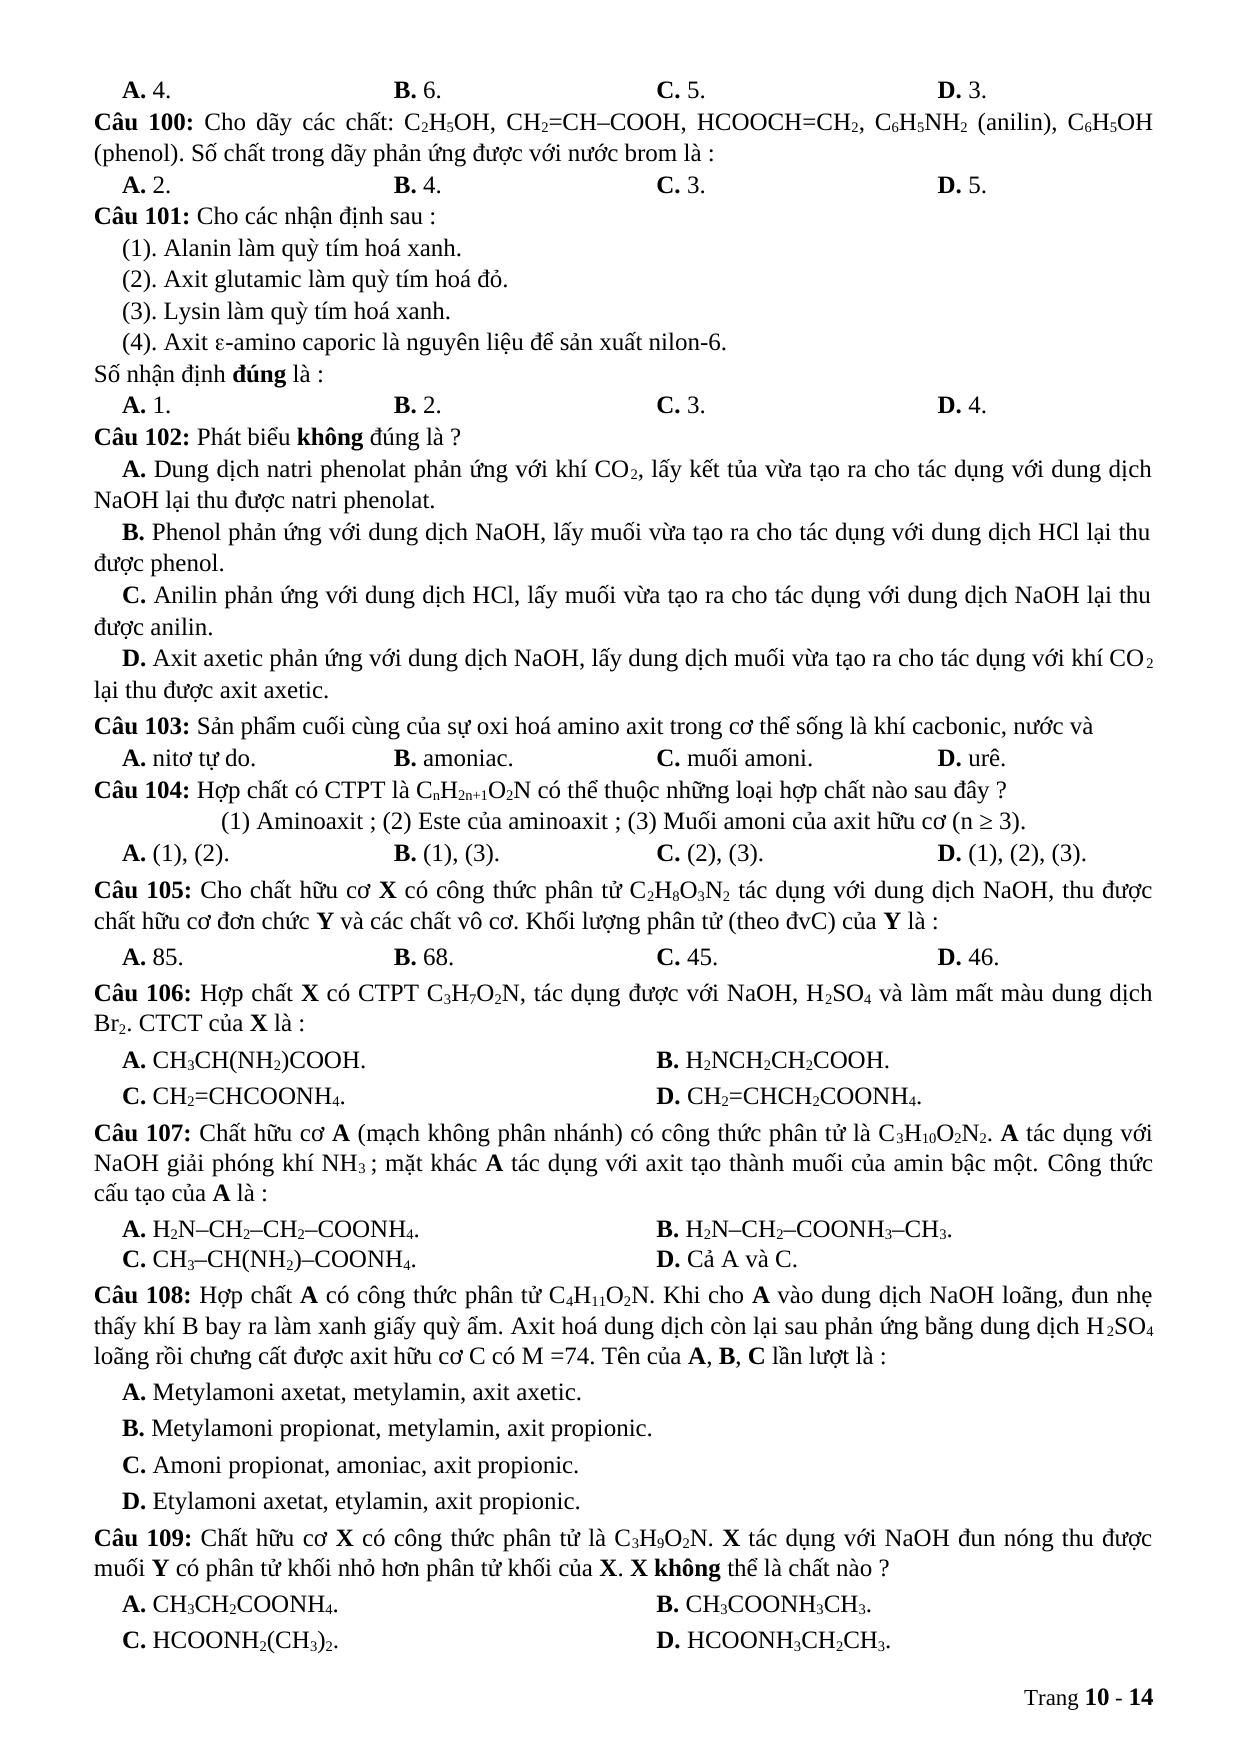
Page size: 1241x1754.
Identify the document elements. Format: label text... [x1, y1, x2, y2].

text A. Metylamoni axetat, metylamin, axit axetic. [94, 1377, 1153, 1406]
text A. 1. B. 2. C. 3. D. 4. [94, 391, 1153, 419]
text B. Phenol phản ứng với dung dịch NaOH, lấy muối vừa tạo ra cho tác dụng với dung dịch HCl lại thu được phenol. [94, 517, 1153, 577]
text C. Amoni propionat, amoniac, axit propionic. [94, 1450, 1153, 1479]
text (3). Lysin làm quỳ tím hoá xanh. [94, 296, 1153, 325]
text Câu 109: Chất hữu cơ X có công thức phân tử là C3H9O2N. X tác dụng với NaOH đun nóng thu được muối Y có phân tử khối nhỏ hơn phân tử khối của X. X không thể là chất nào ? [94, 1523, 1153, 1581]
text C. HCOONH2(CH3)2. D. HCOONH3CH2CH3. [94, 1625, 1153, 1654]
text Câu 108: Hợp chất A có công thức phân tử C4H11O2N. Khi cho A vào dung dịch NaOH loãng, đun nhẹ thấy khí B bay ra làm xanh giấy quỳ ẩm. Axit hoá dung dịch còn lại sau phản ứng bằng dung dịch H2SO4 loãng rồi chưng cất được axit hữu cơ C có M =74. Tên của A, B, C lần lượt là : [94, 1281, 1153, 1369]
text A. 4. B. 6. C. 5. D. 3. [94, 75, 1153, 104]
text Câu 100: Cho dãy các chất: C2H5OH, CH2=CH–COOH, HCOOCH=CH2, C6H5NH2 (anilin), C6H5OH (phenol). Số chất trong dãy phản ứng được với nước brom là : [94, 107, 1153, 167]
text D. Axit axetic phản ứng với dung dịch NaOH, lấy dung dịch muối vừa tạo ra cho tác dụng với khí CO2 lại thu được axit axetic. [94, 643, 1153, 703]
text Câu 106: Hợp chất X có CTPT C3H7O2N, tác dụng được với NaOH, H2SO4 và làm mất màu dung dịch Br2. CTCT của X là : [94, 978, 1153, 1037]
text Câu 103: Sản phẩm cuối cùng của sự oxi hoá amino axit trong cơ thể sống là khí cacbonic, nước và [94, 706, 1153, 740]
text C. CH2=CHCOONH4. D. CH2=CHCH2COONH4. [94, 1081, 1153, 1110]
text (2). Axit glutamic làm quỳ tím hoá đỏ. [94, 264, 1153, 293]
text Câu 101: Cho các nhận định sau : [94, 201, 1153, 230]
text A. CH3CH2COONH4. B. CH3COONH3CH3. [94, 1589, 1153, 1618]
text B. Metylamoni propionat, metylamin, axit propionic. [94, 1413, 1153, 1442]
text Câu 105: Cho chất hữu cơ X có công thức phân tử C2H8O3N2 tác dụng với dung dịch NaOH, thu được chất hữu cơ đơn chức Y và các chất vô cơ. Khối lượng phân tử (theo đvC) của Y là : [94, 876, 1153, 934]
text Câu 107: Chất hữu cơ A (mạch không phân nhánh) có công thức phân tử là C3H10O2N2. A tác dụng với NaOH giải phóng khí NH3 ; mặt khác A tác dụng với axit tạo thành muối của amin bậc một. Công thức cấu tạo của A là : [94, 1118, 1153, 1207]
text A. CH3CH(NH2)COOH. B. H2NCH2CH2COOH. [94, 1045, 1153, 1074]
text A. nitơ tự do. B. amoniac. C. muối amoni. D. urê. [94, 743, 1153, 772]
text A. H2N–CH2–CH2–COONH4. B. H2N–CH2–COONH3–CH3. C. CH3–CH(NH2)–COONH4. D. Cả A và C. [94, 1214, 1153, 1273]
text (1) Aminoaxit ; (2) Este của aminoaxit ; (3) Muối amoni của axit hữu cơ (n ≥ 3). [94, 806, 1153, 835]
text D. Etylamoni axetat, etylamin, axit propionic. [94, 1486, 1153, 1515]
text (1). Alanin làm quỳ tím hoá xanh. [94, 233, 1153, 262]
text Câu 104: Hợp chất có CTPT là CnH2n+1O2N có thể thuộc những loại hợp chất nào sau đây ? [94, 775, 1153, 803]
text C. Anilin phản ứng với dung dịch HCl, lấy muối vừa tạo ra cho tác dụng với dung dịch NaOH lại thu được anilin. [94, 580, 1153, 640]
text A. (1), (2). B. (1), (3). C. (2), (3). D. (1), (2), (3). [94, 838, 1153, 867]
text Câu 102: Phát biểu không đúng là ? [94, 422, 1153, 451]
text A. 2. B. 4. C. 3. D. 5. [94, 170, 1153, 198]
text (4). Axit -amino caporic là nguyên liệu để sản xuất nilon-6. [94, 327, 1153, 356]
text Số nhận định đúng là : [94, 359, 1153, 388]
text A. 85. B. 68. C. 45. D. 46. [94, 942, 1153, 971]
text A. Dung dịch natri phenolat phản ứng với khí CO2, lấy kết tủa vừa tạo ra cho tác dụng với dung dịch NaOH lại thu được natri phenolat. [94, 454, 1153, 514]
